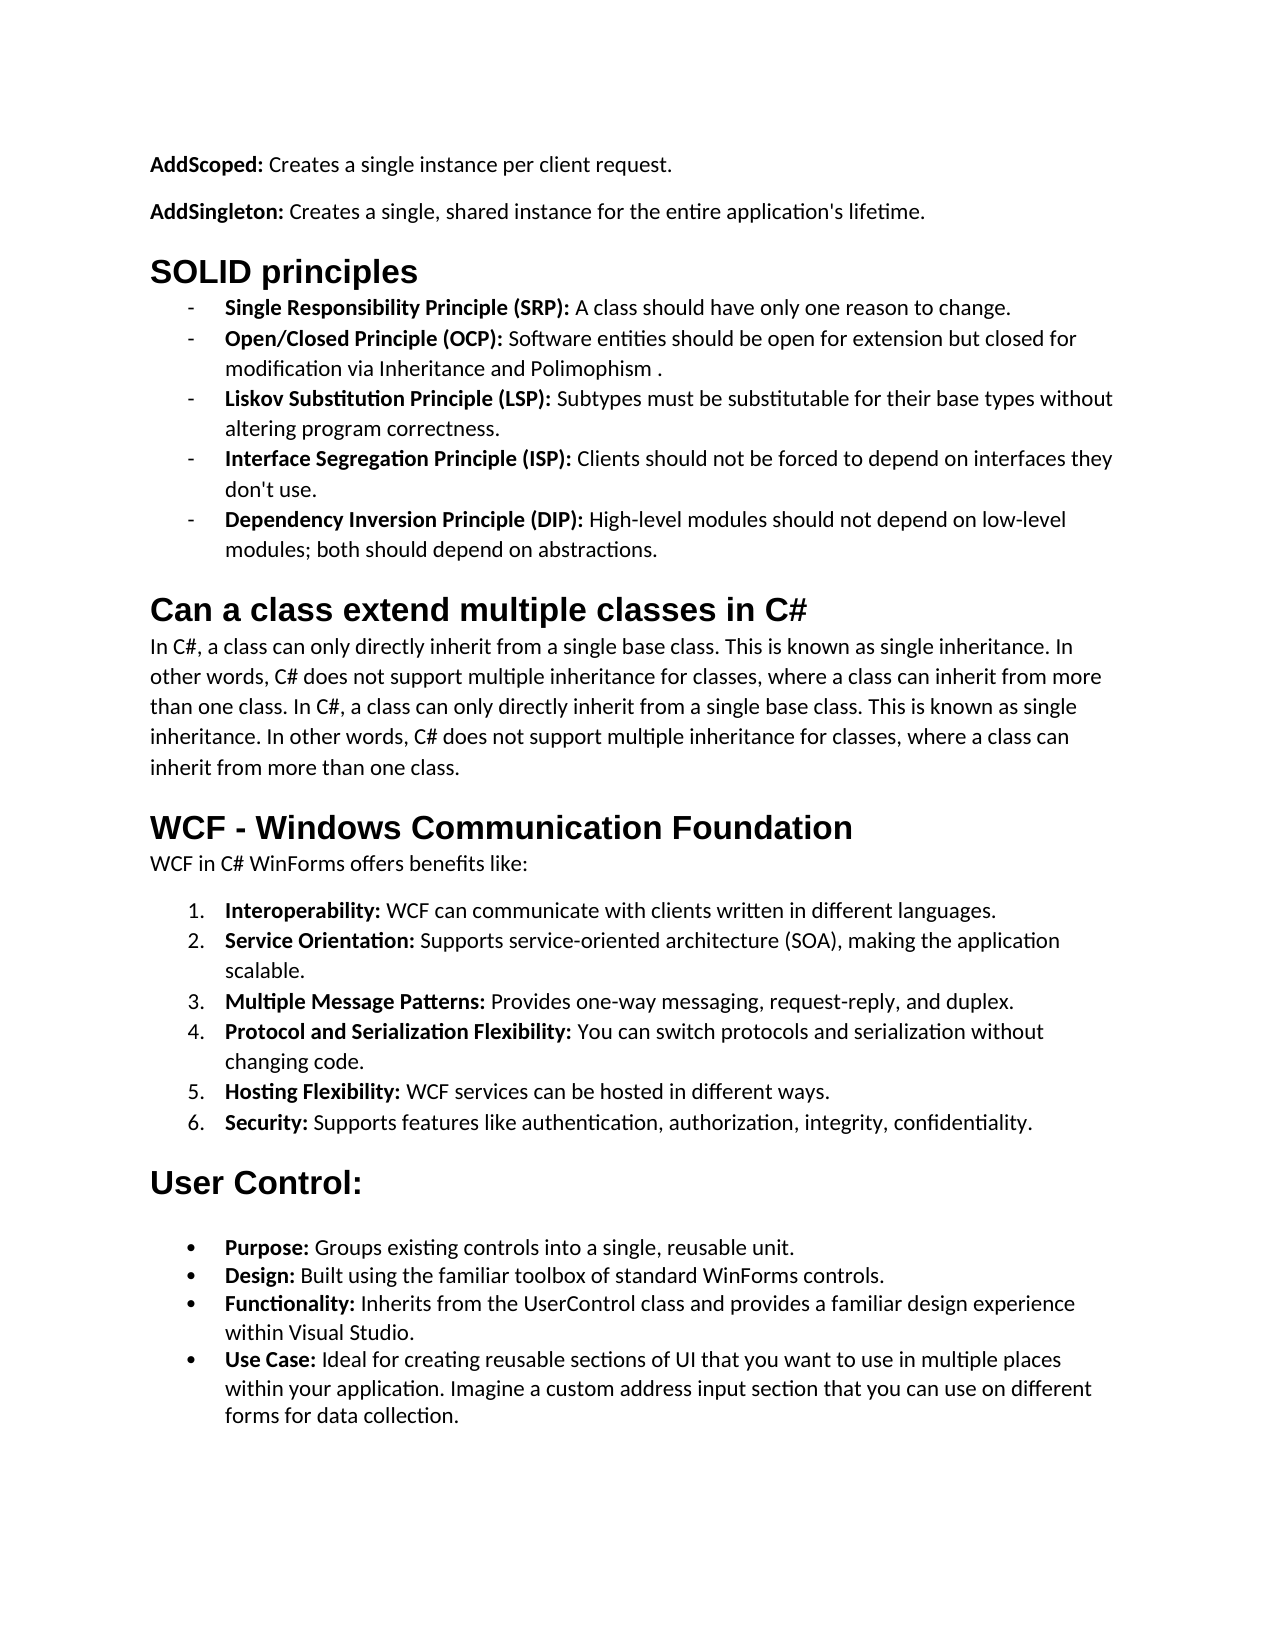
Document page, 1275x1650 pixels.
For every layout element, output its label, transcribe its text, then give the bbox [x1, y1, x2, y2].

list Interface Segregation Principle (ISP): Clients should not be forced to depend on interfaces they don't use. [187, 444, 1125, 503]
subtitle Can a class extend multiple classes in C# [150, 590, 1125, 629]
text WCF in C# WinForms offers benefits like: [150, 849, 1125, 877]
list Multiple Message Patterns: Provides one-way messaging, request-reply, and duplex. [187, 987, 1125, 1015]
text AddScoped: Creates a single instance per client request. [150, 150, 1125, 178]
subtitle SOLID principles [150, 252, 1125, 291]
list Protocol and Serialization Flexibility: You can switch protocols and serialization without changing code. [187, 1017, 1125, 1075]
list Interoperability: WCF can communicate with clients written in different languages. [187, 896, 1125, 924]
subtitle WCF - Windows Communication Foundation [150, 808, 1125, 846]
text In C#, a class can only directly inherit from a single base class. This is known as single inheritance. In other words, C# does not support multiple inheritance for classes, where a class can inherit from more than one class. In C#, a class can only directly inherit from a single base class. This is known as single inheritance. In other words, C# does not support multiple inheritance for classes, where a class can inherit from more than one class. [150, 632, 1125, 781]
list Dependency Inversion Principle (DIP): High-level modules should not depend on low-level modules; both should depend on abstractions. [187, 505, 1125, 563]
list Single Responsibility Principle (SRP): A class should have only one reason to change. [187, 293, 1125, 322]
list Security: Supports features like authentication, authorization, integrity, confidentiality. [187, 1108, 1125, 1136]
list Use Case: Ideal for creating reusable sections of UI that you want to use in multiple places within your application. Imagine a custom address input section that you can use on different forms for data collection. [187, 1346, 1125, 1430]
list Liskov Substitution Principle (LSP): Subtypes must be substitutable for their base types without altering program correctness. [187, 384, 1125, 442]
list Service Orientation: Supports service-oriented architecture (SOA), making the application scalable. [187, 926, 1125, 985]
list Design: Built using the familiar toolbox of standard WinForms controls. [187, 1262, 1125, 1289]
list Purpose: Groups existing controls into a single, reusable unit. [187, 1233, 1125, 1262]
subtitle User Control: [150, 1163, 1125, 1201]
text AddSingleton: Creates a single, shared instance for the entire application's lifetime. [150, 197, 1125, 225]
list Hosting Flexibility: WCF services can be hosted in different ways. [187, 1077, 1125, 1106]
list Functionality: Inherits from the UserControl class and provides a familiar design experience within Visual Studio. [187, 1289, 1125, 1346]
list Open/Closed Principle (OCP): Software entities should be open for extension but closed for modification via Inheritance and Polimophism . [187, 324, 1125, 382]
